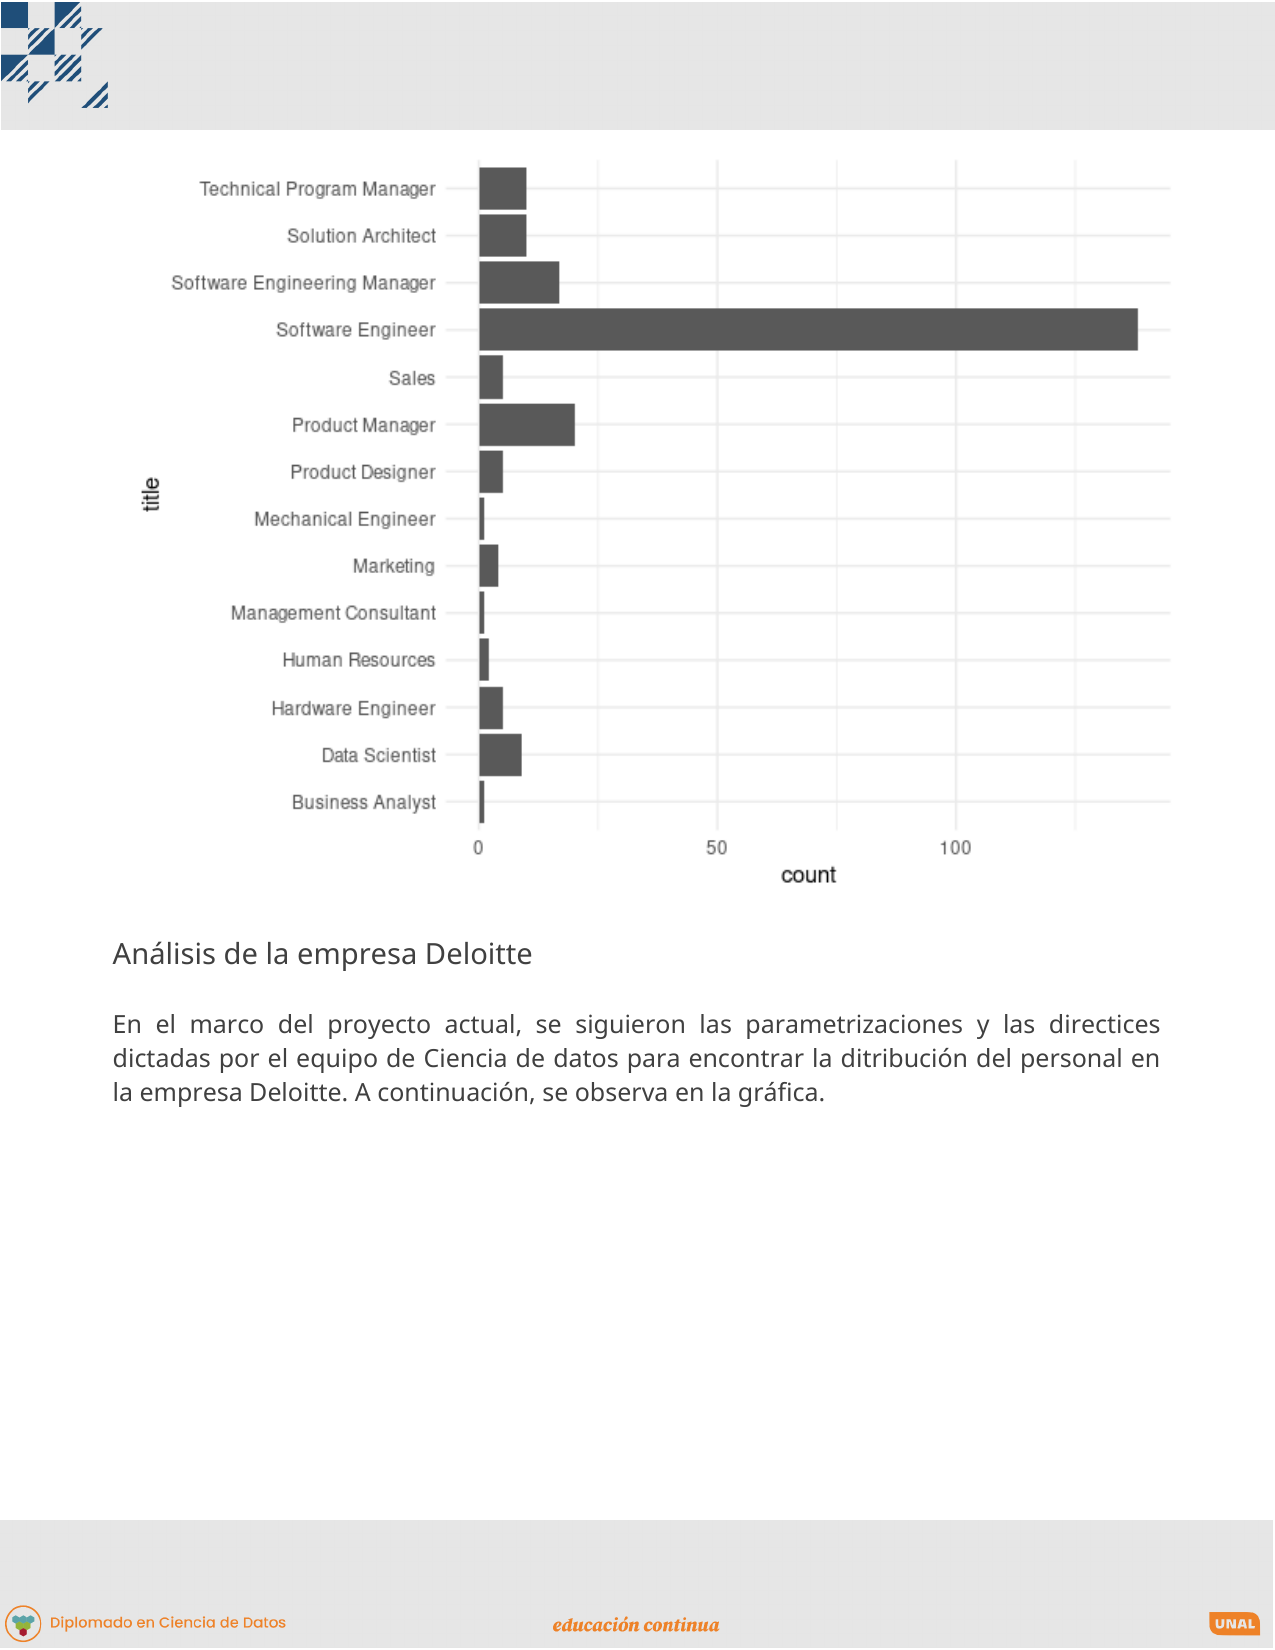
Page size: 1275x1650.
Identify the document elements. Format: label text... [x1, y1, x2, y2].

picture [1, 2, 1275, 130]
picture [0, 1520, 1274, 1648]
text En el marco del proyecto actual, se siguieron las parametrizaciones y las directices dictadas por el equipo de Ciencia de datos para encontrar la ditribución del personal en la empresa Deloitte. A continuación, se observa en la gráfica. [112, 1006, 1162, 1108]
picture [131, 150, 1182, 900]
subtitle Análisis de la empresa Deloitte [112, 933, 1162, 973]
